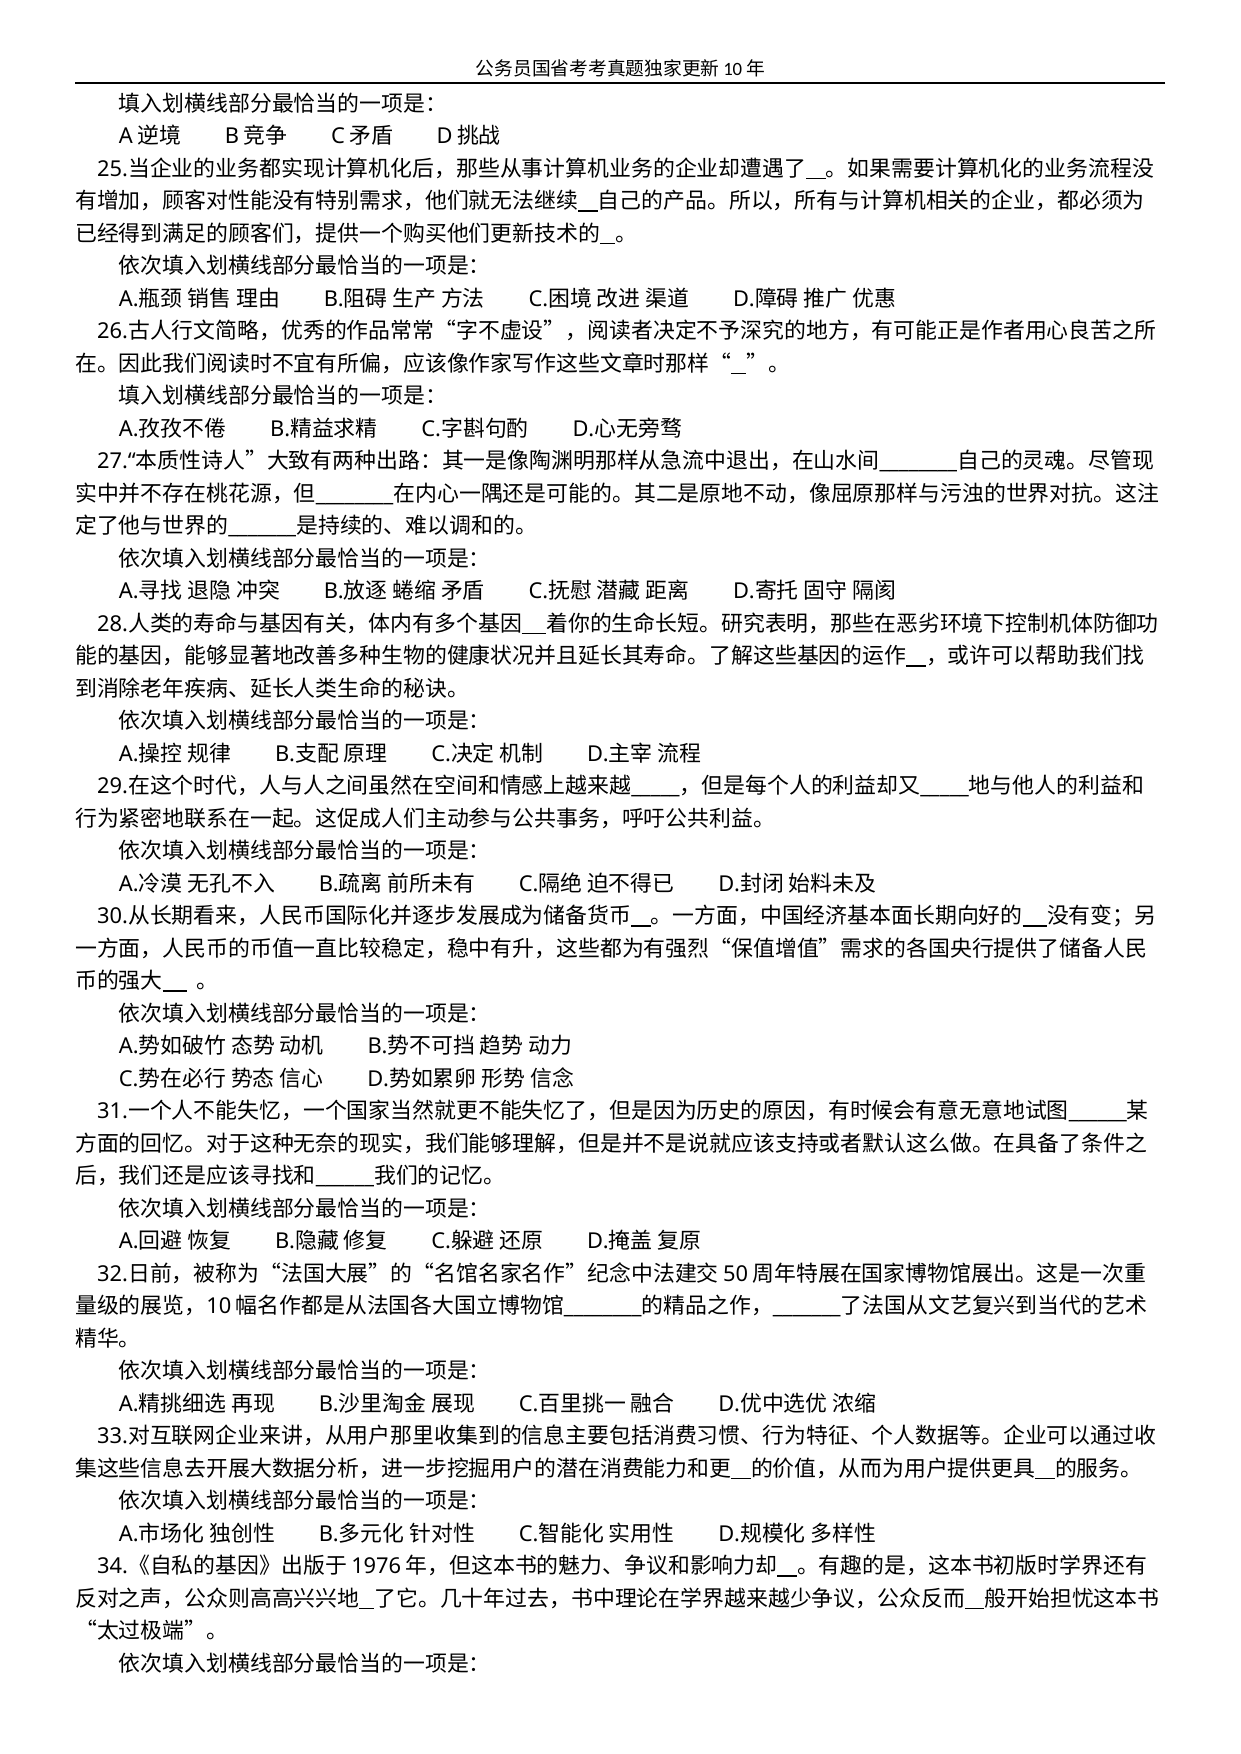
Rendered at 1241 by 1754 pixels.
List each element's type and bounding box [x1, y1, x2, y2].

text [75, 85, 1165, 1678]
